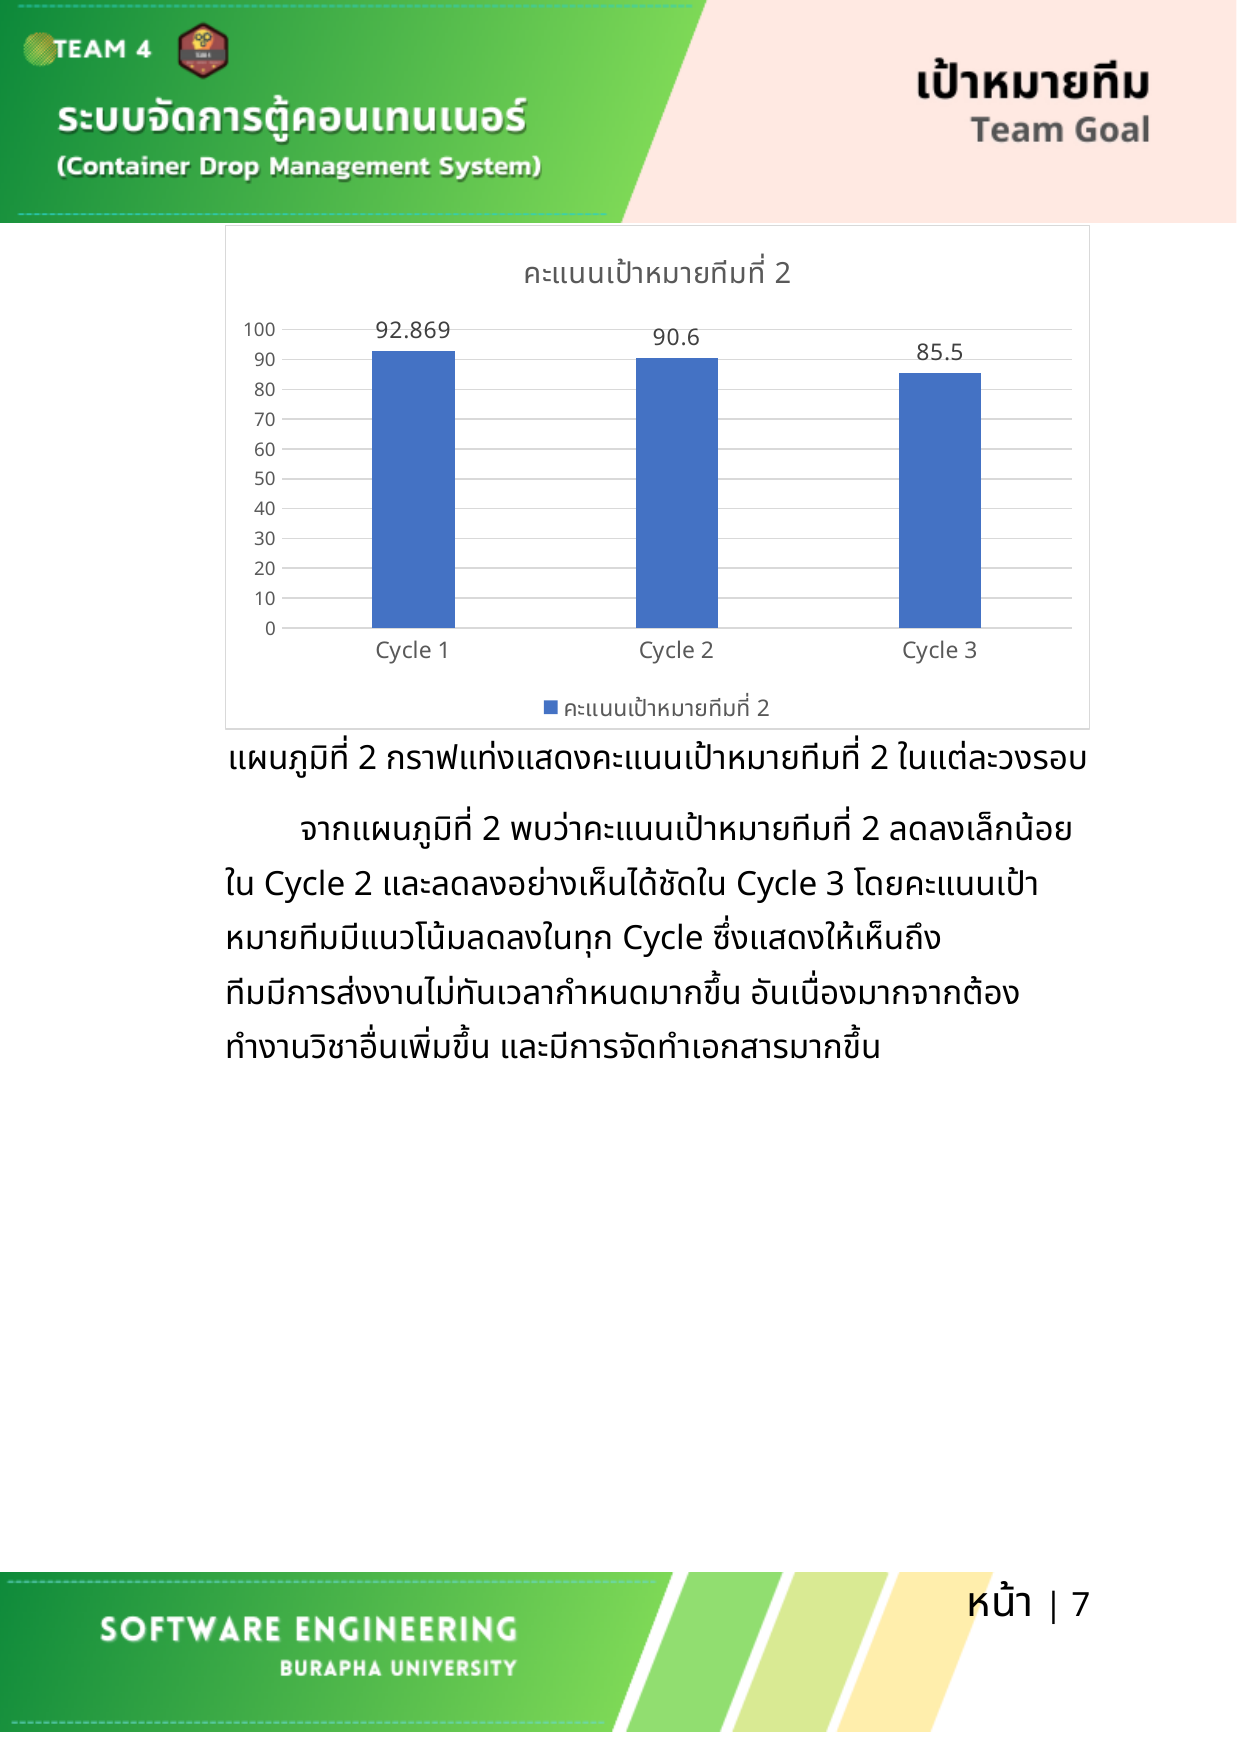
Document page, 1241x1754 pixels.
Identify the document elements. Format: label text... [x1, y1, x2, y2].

text จากแผนภูมิที่ 2 พบว่าคะแนนเป้าหมายทีมที่ 2 ลดลงเล็กน้อยใน Cycle 2 และลดลงอย่างเห็นได้ชัดใน Cycle 3 โดยคะแนนเป้าหมายทีมมีแนวโน้มลดลงในทุก Cycle ซึ่งแสดงให้เห็นถึง ทีมมีการส่งงานไม่ทันเวลากำหนดมากขึ้น อันเนื่องมากจากต้องทำงานวิชาอื่นเพิ่มขึ้น และมีการจัดทำเอกสารมากขึ้น [225, 805, 1090, 1073]
picture [0, 0, 1237, 223]
picture [0, 1572, 1241, 1732]
text แผนภูมิที่ 2 กราฟแท่งแสดงคะแนนเป้าหมายทีมที่ 2 ในแต่ละวงรอบ [225, 730, 1090, 784]
